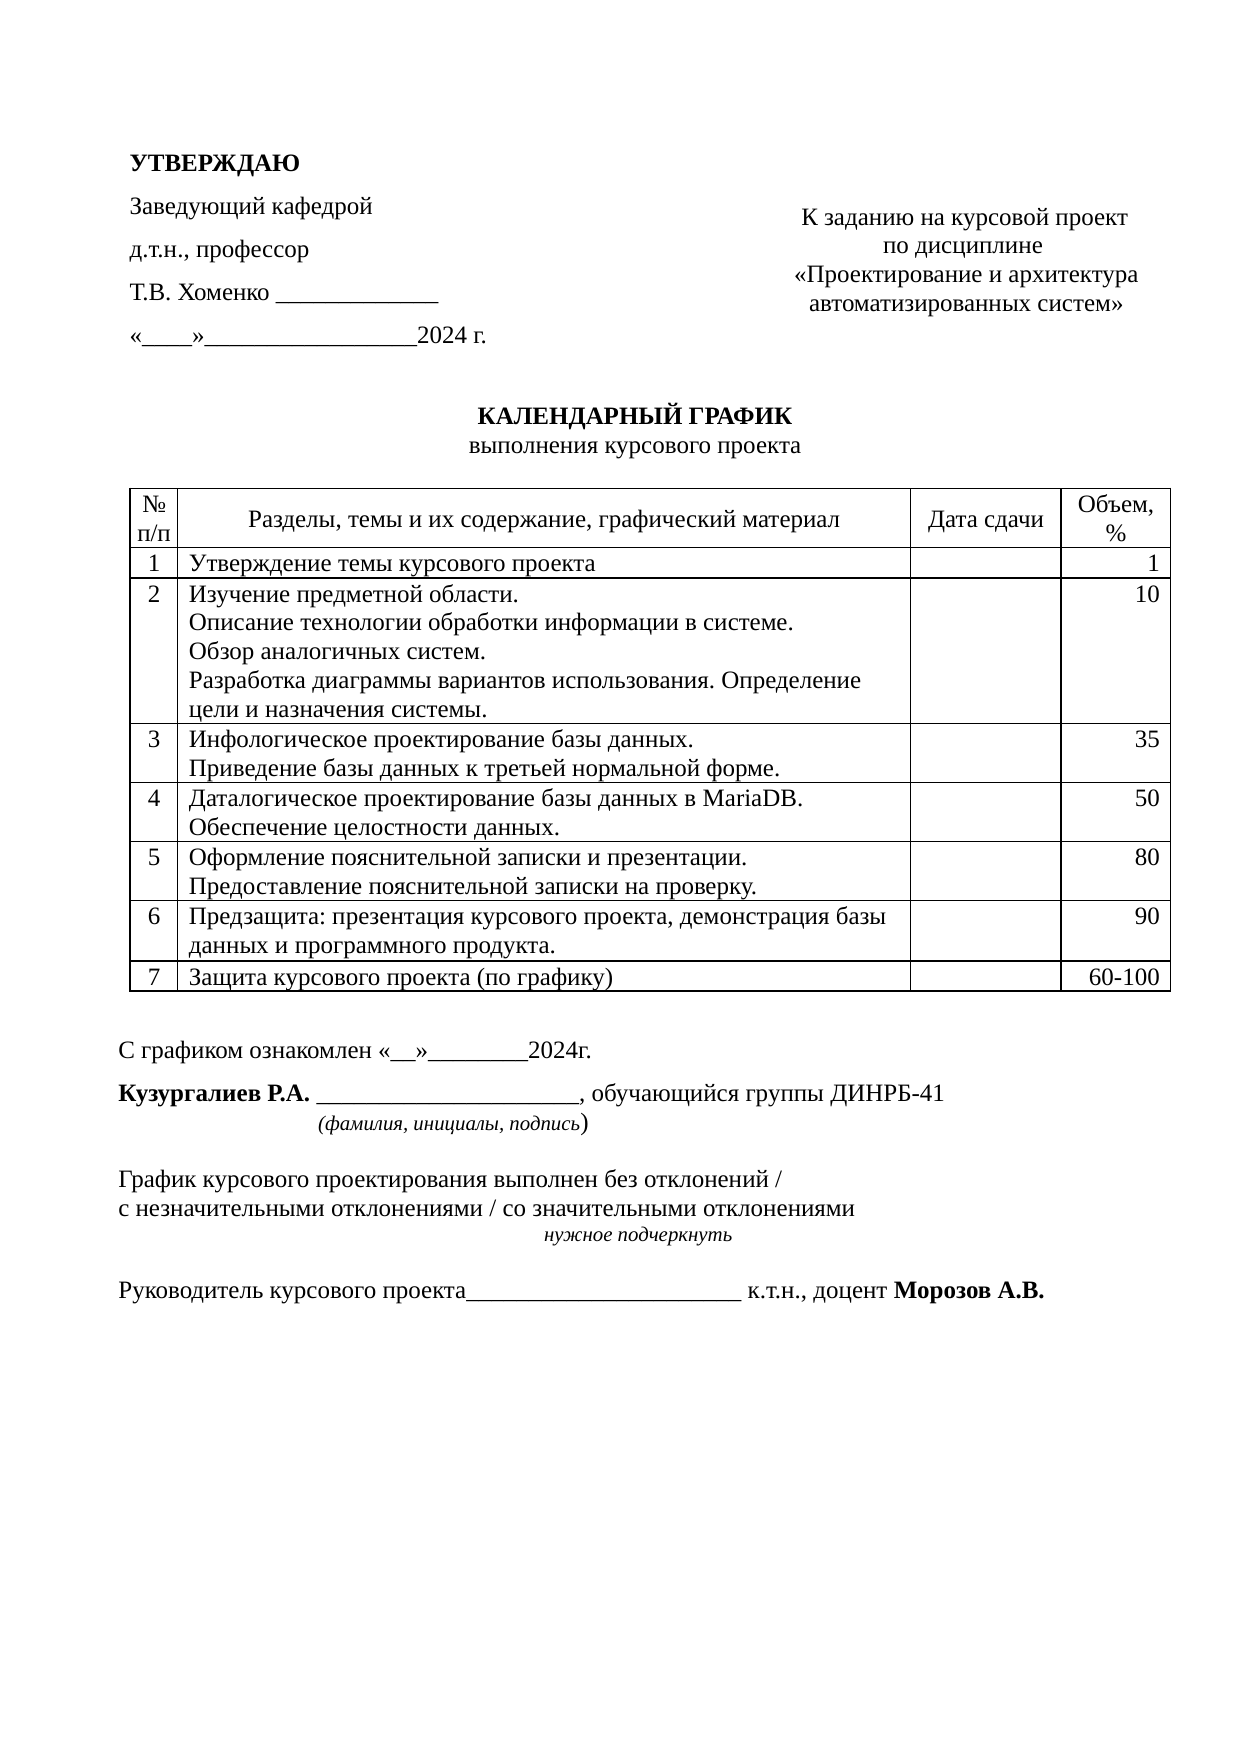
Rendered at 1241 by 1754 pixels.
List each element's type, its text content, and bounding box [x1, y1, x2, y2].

table_cell Защита курсового проекта (по графику) [178, 962, 910, 990]
table_cell Даталогическое проектирование базы данных в MariaDB. Обеспечение целостности данных. [178, 783, 910, 841]
table_cell [911, 901, 1060, 960]
table_cell 5 [131, 842, 177, 899]
table_cell [911, 783, 1060, 841]
table_cell 4 [131, 783, 177, 841]
table_cell 3 [131, 724, 177, 781]
table_header УТВЕРЖДАЮ [118, 148, 683, 191]
table_cell [911, 724, 1060, 781]
table_header Разделы, темы и их содержание, графический материал [178, 489, 910, 547]
table_cell Инфологическое проектирование базы данных. Приведение базы данных к третьей нормальной форме. [178, 724, 910, 781]
text Кузургалиев Р.А. _____________________, обучающийся группы ДИНРБ-41 [118, 1078, 1152, 1107]
table_cell 10 [1062, 579, 1170, 722]
text График курсового проектирования выполнен без отклонений / с незначительными отклонениями / со значительными отклонениями [118, 1164, 1152, 1222]
table_cell 1 [131, 548, 177, 577]
table_cell 80 [1062, 842, 1170, 899]
table_cell 2 [131, 579, 177, 722]
table_header К заданию на курсовой проект по дисциплине «Проектирование и архитектура автоматизированных систем» [683, 148, 1174, 401]
table_cell [911, 842, 1060, 899]
table_cell 7 [131, 962, 177, 990]
table_cell 60-100 [1062, 962, 1170, 990]
table_header Объем, % [1062, 489, 1170, 547]
table_header Дата сдачи [911, 489, 1060, 547]
table_cell 35 [1062, 724, 1170, 781]
table_cell Изучение предметной области. Описание технологии обработки информации в системе. Обзор аналогичных систем. Разработка диаграммы вариантов использования. Определение цели и назначения системы. [178, 579, 910, 722]
text КАЛЕНДАРНЫЙ ГРАФИК [118, 401, 1152, 430]
text нужное подчеркнуть [118, 1222, 1152, 1246]
table_cell 90 [1062, 901, 1170, 960]
table_cell Заведующий кафедрой д.т.н., профессор Т.В. Хоменко _____________ «____»_________________2024 г. [118, 191, 683, 401]
text (фамилия, инициалы, подпись) [118, 1107, 1152, 1136]
table_cell 6 [131, 901, 177, 960]
table_cell 1 [1062, 548, 1170, 577]
text С графиком ознакомлен «__»________2024г. [118, 1035, 1152, 1064]
text выполнения курсового проекта [118, 430, 1152, 459]
table_cell [911, 962, 1060, 990]
table_cell [911, 579, 1060, 722]
table_cell Оформление пояснительной записки и презентации. Предоставление пояснительной записки на проверку. [178, 842, 910, 899]
text Руководитель курсового проекта______________________ к.т.н., доцент Морозов А.В. [118, 1275, 1152, 1303]
table_cell Утверждение темы курсового проекта [178, 548, 910, 577]
table_cell Предзащита: презентация курсового проекта, демонстрация базы данных и программного продукта. [178, 901, 910, 960]
table_header № п/п [131, 489, 177, 547]
table_cell 50 [1062, 783, 1170, 841]
table_cell [911, 548, 1060, 577]
